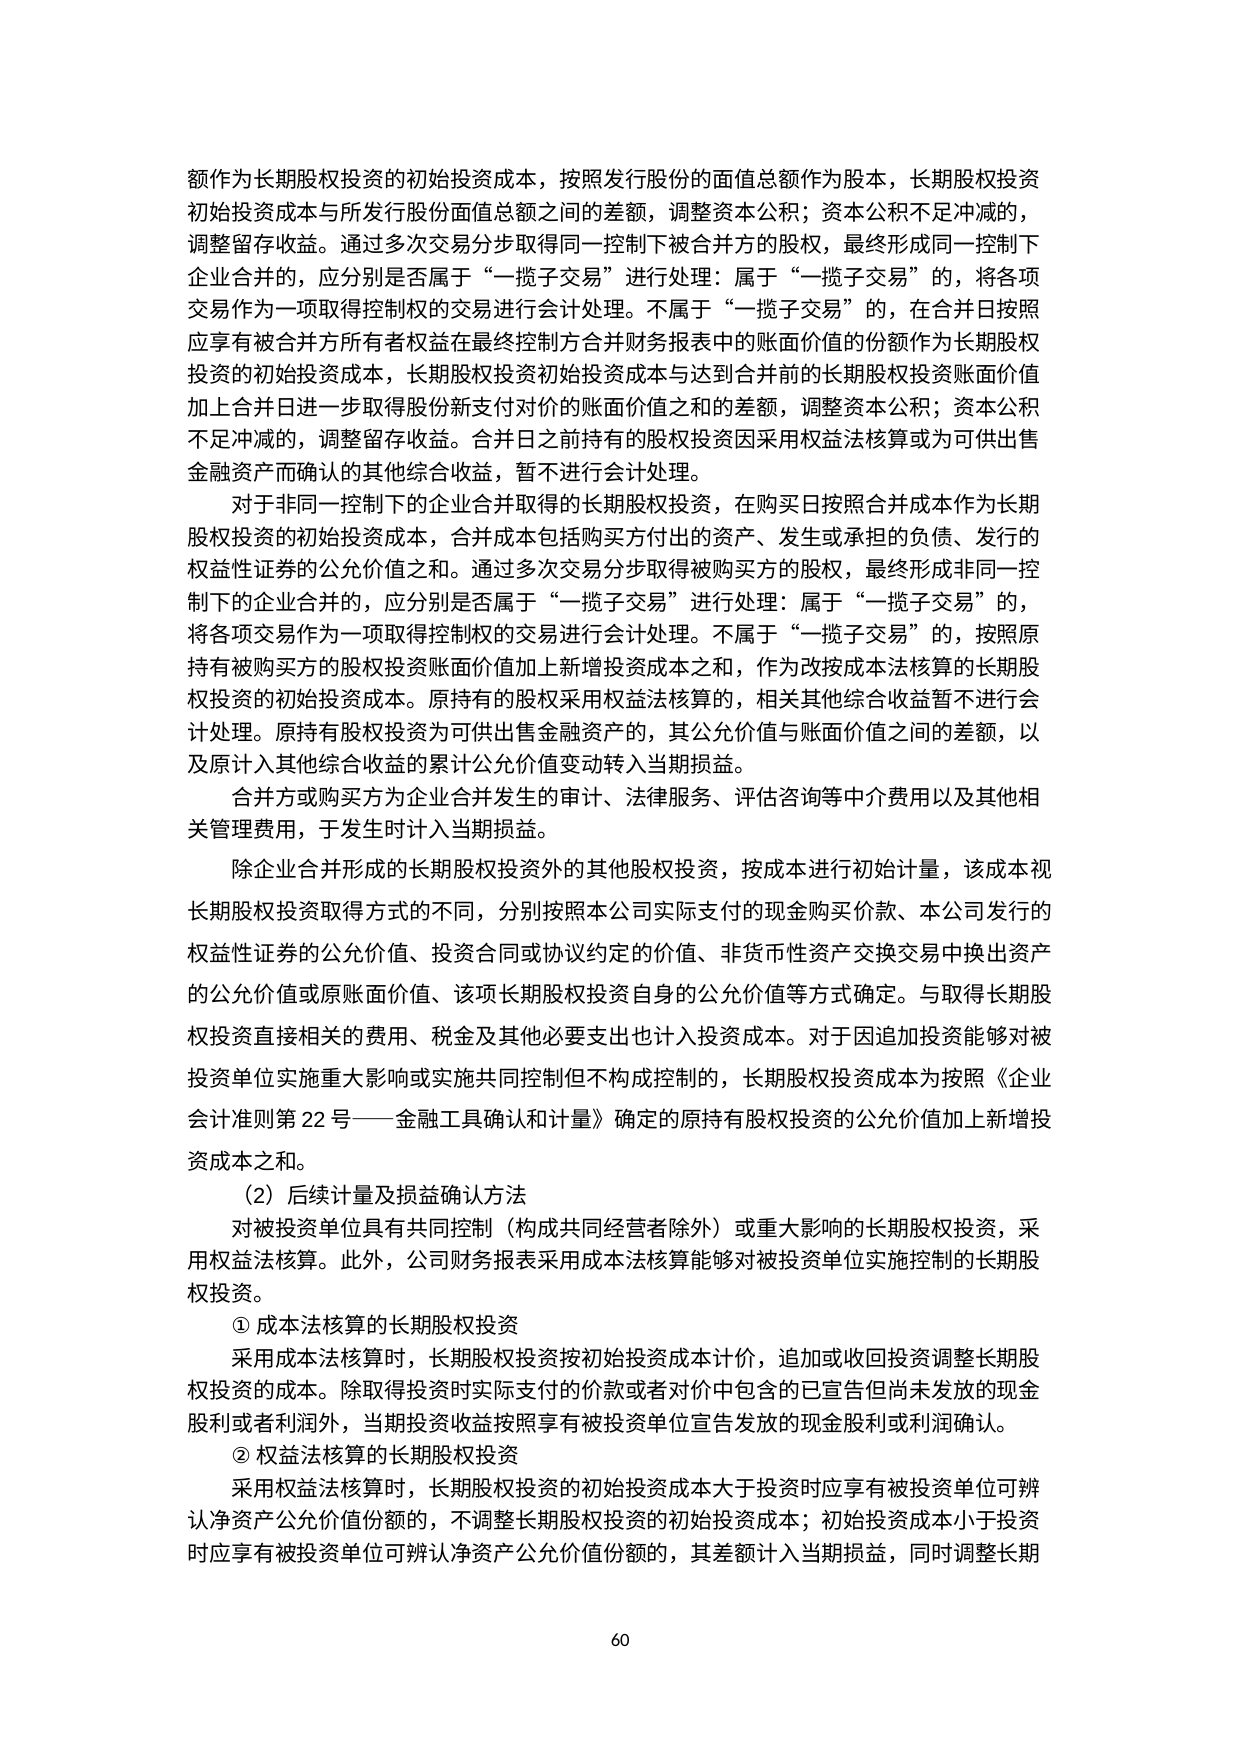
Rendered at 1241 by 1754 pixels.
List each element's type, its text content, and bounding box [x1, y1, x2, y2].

text （2）后续计量及损益确认方法 [187, 1178, 1053, 1210]
text ② 权益法核算的长期股权投资 [187, 1438, 1053, 1470]
text 采用成本法核算时，长期股权投资按初始投资成本计价，追加或收回投资调整长期股权投资的成本。除取得投资时实际支付的价款或者对价中包含的已宣告但尚未发放的现金股利或者利润外，当期投资收益按照享有被投资单位宣告发放的现金股利或利润确认。 [187, 1340, 1053, 1438]
text 对被投资单位具有共同控制（构成共同经营者除外）或重大影响的长期股权投资，采用权益法核算。此外，公司财务报表采用成本法核算能够对被投资单位实施控制的长期股权投资。 [187, 1210, 1053, 1308]
text 除企业合并形成的长期股权投资外的其他股权投资，按成本进行初始计量，该成本视长期股权投资取得方式的不同，分别按照本公司实际支付的现金购买价款、本公司发行的权益性证券的公允价值、投资合同或协议约定的价值、非货币性资产交换交易中换出资产的公允价值或原账面价值、该项长期股权投资自身的公允价值等方式确定。与取得长期股权投资直接相关的费用、税金及其他必要支出也计入投资成本。对于因追加投资能够对被投资单位实施重大影响或实施共同控制但不构成控制的，长期股权投资成本为按照《企业会计准则第22号——金融工具确认和计量》确定的原持有股权投资的公允价值加上新增投资成本之和。 [187, 844, 1053, 1178]
text 合并方或购买方为企业合并发生的审计、法律服务、评估咨询等中介费用以及其他相关管理费用，于发生时计入当期损益。 [187, 779, 1053, 844]
text ① 成本法核算的长期股权投资 [187, 1308, 1053, 1340]
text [187, 1470, 1053, 1568]
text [187, 162, 1053, 487]
text 对于非同一控制下的企业合并取得的长期股权投资，在购买日按照合并成本作为长期股权投资的初始投资成本，合并成本包括购买方付出的资产、发生或承担的负债、发行的权益性证券的公允价值之和。通过多次交易分步取得被购买方的股权，最终形成非同一控制下的企业合并的，应分别是否属于“一揽子交易”进行处理：属于“一揽子交易”的，将各项交易作为一项取得控制权的交易进行会计处理。不属于“一揽子交易”的，按照原持有被购买方的股权投资账面价值加上新增投资成本之和，作为改按成本法核算的长期股权投资的初始投资成本。原持有的股权采用权益法核算的，相关其他综合收益暂不进行会计处理。原持有股权投资为可供出售金融资产的，其公允价值与账面价值之间的差额，以及原计入其他综合收益的累计公允价值变动转入当期损益。 [187, 487, 1053, 779]
